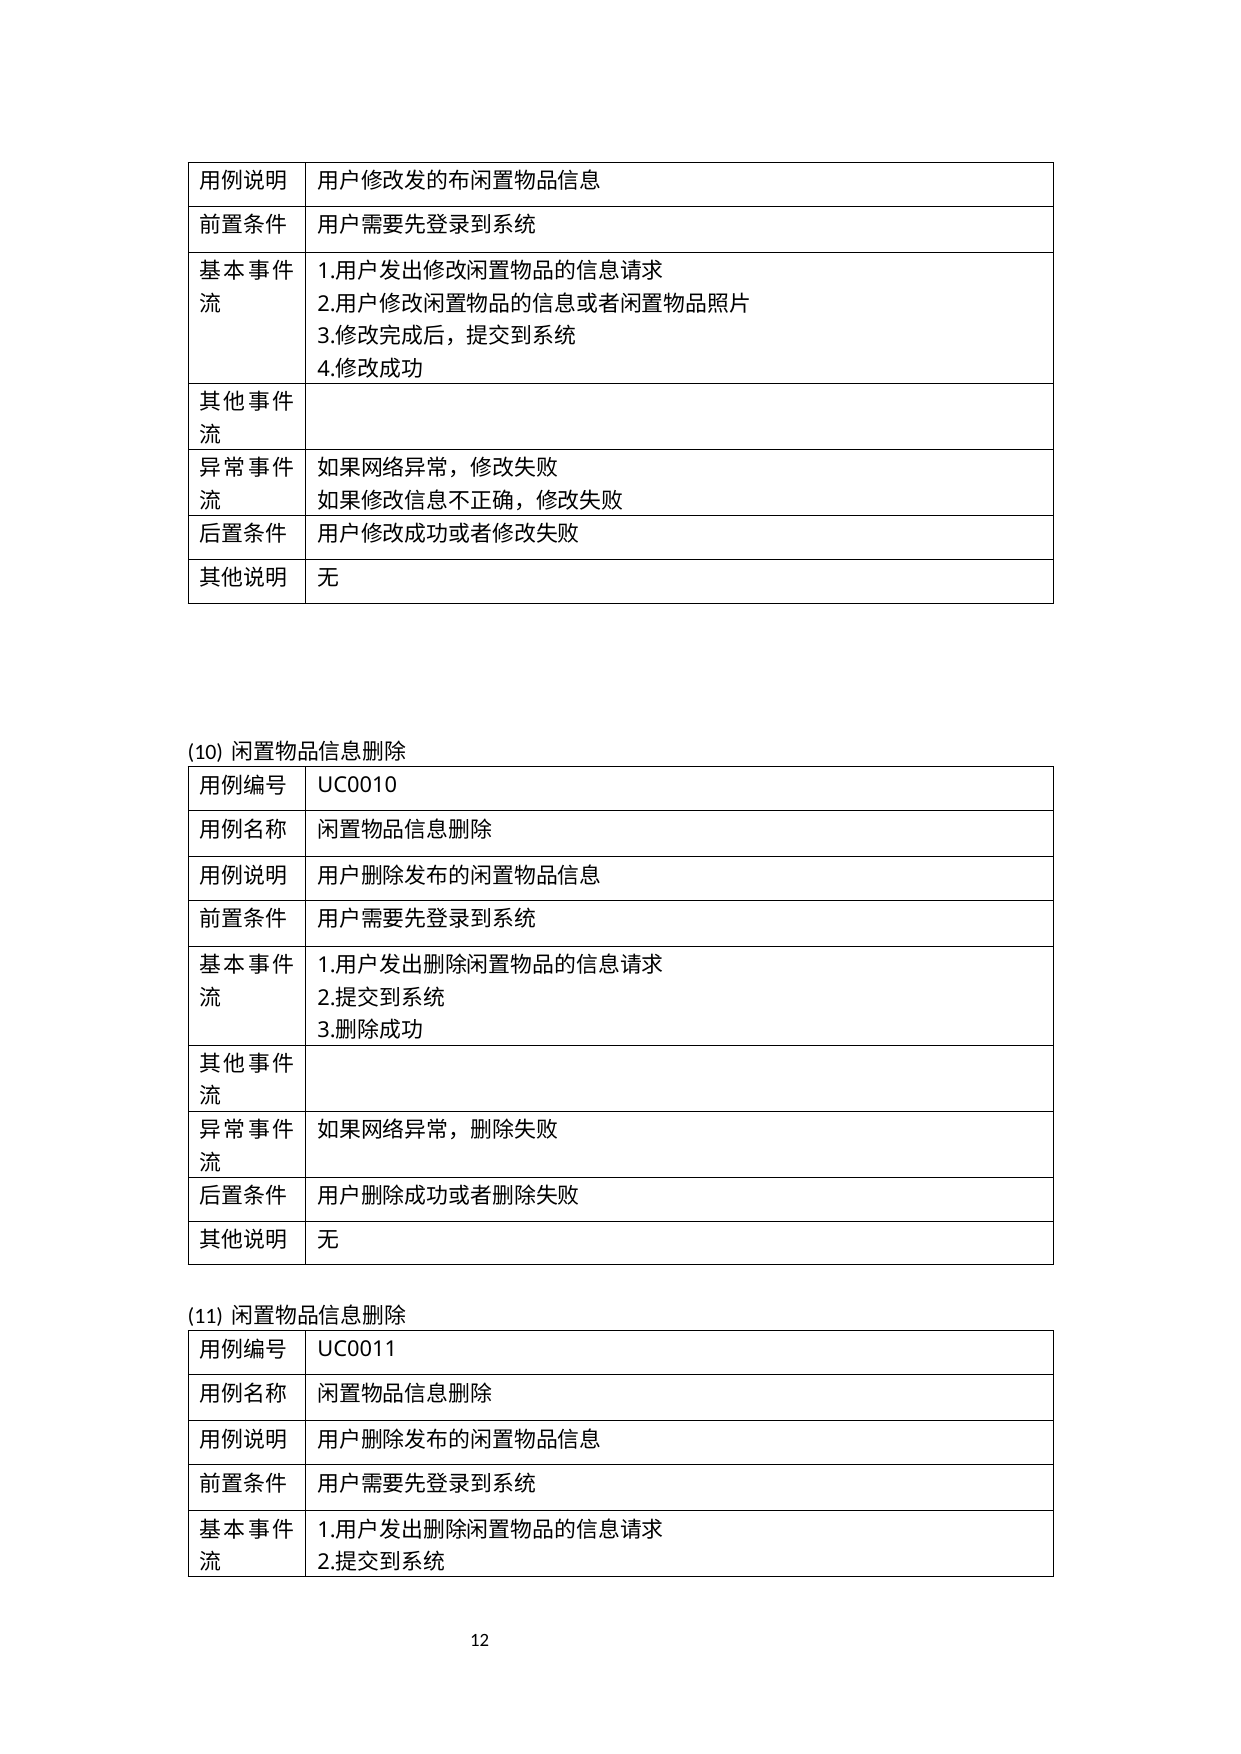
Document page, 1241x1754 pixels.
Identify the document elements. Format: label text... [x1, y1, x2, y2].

table_cell 基本事件流 [189, 1511, 305, 1576]
table_cell 其他事件流 [189, 384, 305, 449]
table_cell 闲置物品信息删除 [306, 811, 1053, 856]
table_cell 用户修改发的布闲置物品信息 [306, 163, 1053, 206]
table_cell 用户删除成功或者删除失败 [306, 1178, 1053, 1221]
table_header 用例编号 [189, 1331, 305, 1374]
table_cell 基本事件流 [189, 253, 305, 383]
table_cell 无 [306, 1222, 1053, 1264]
list 闲置物品信息删除 [187, 1298, 1053, 1330]
table_cell 1.用户发出删除闲置物品的信息请求 2.提交到系统 3.删除成功 [306, 947, 1053, 1044]
table_header UC0011 [306, 1331, 1053, 1374]
table_cell 1.用户发出修改闲置物品的信息请求 2.用户修改闲置物品的信息或者闲置物品照片 3.修改完成后，提交到系统 4.修改成功 [306, 253, 1053, 383]
table_cell 前置条件 [189, 207, 305, 252]
table_cell 前置条件 [189, 901, 305, 946]
table_cell 如果网络异常，删除失败 [306, 1112, 1053, 1177]
table_cell 用例说明 [189, 163, 305, 206]
table_cell 后置条件 [189, 1178, 305, 1221]
table_cell 用户需要先登录到系统 [306, 901, 1053, 946]
table_cell 其他说明 [189, 560, 305, 603]
table_cell [306, 1046, 1053, 1111]
table_cell [306, 384, 1053, 449]
table_header 用例编号 [189, 767, 305, 810]
table_cell 用例名称 [189, 811, 305, 856]
table_cell 异常事件流 [189, 1112, 305, 1177]
table_cell 如果网络异常，修改失败 如果修改信息不正确，修改失败 [306, 450, 1053, 515]
table_cell 用例说明 [189, 857, 305, 900]
table_header UC0010 [306, 767, 1053, 810]
table_cell 用户删除发布的闲置物品信息 [306, 1421, 1053, 1464]
table_cell 前置条件 [189, 1465, 305, 1510]
list 闲置物品信息删除 [187, 734, 1053, 766]
table_cell 其他说明 [189, 1222, 305, 1264]
table_cell 闲置物品信息删除 [306, 1375, 1053, 1420]
table_cell 异常事件流 [189, 450, 305, 515]
table_cell 其他事件流 [189, 1046, 305, 1111]
table_cell 用例名称 [189, 1375, 305, 1420]
table_cell 用户需要先登录到系统 [306, 1465, 1053, 1510]
table_cell 无 [306, 560, 1053, 603]
table_cell 用例说明 [189, 1421, 305, 1464]
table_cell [306, 1511, 1053, 1576]
table_cell 用户修改成功或者修改失败 [306, 516, 1053, 559]
table_cell 基本事件流 [189, 947, 305, 1044]
table_cell 用户删除发布的闲置物品信息 [306, 857, 1053, 900]
table_cell 用户需要先登录到系统 [306, 207, 1053, 252]
table_cell 后置条件 [189, 516, 305, 559]
